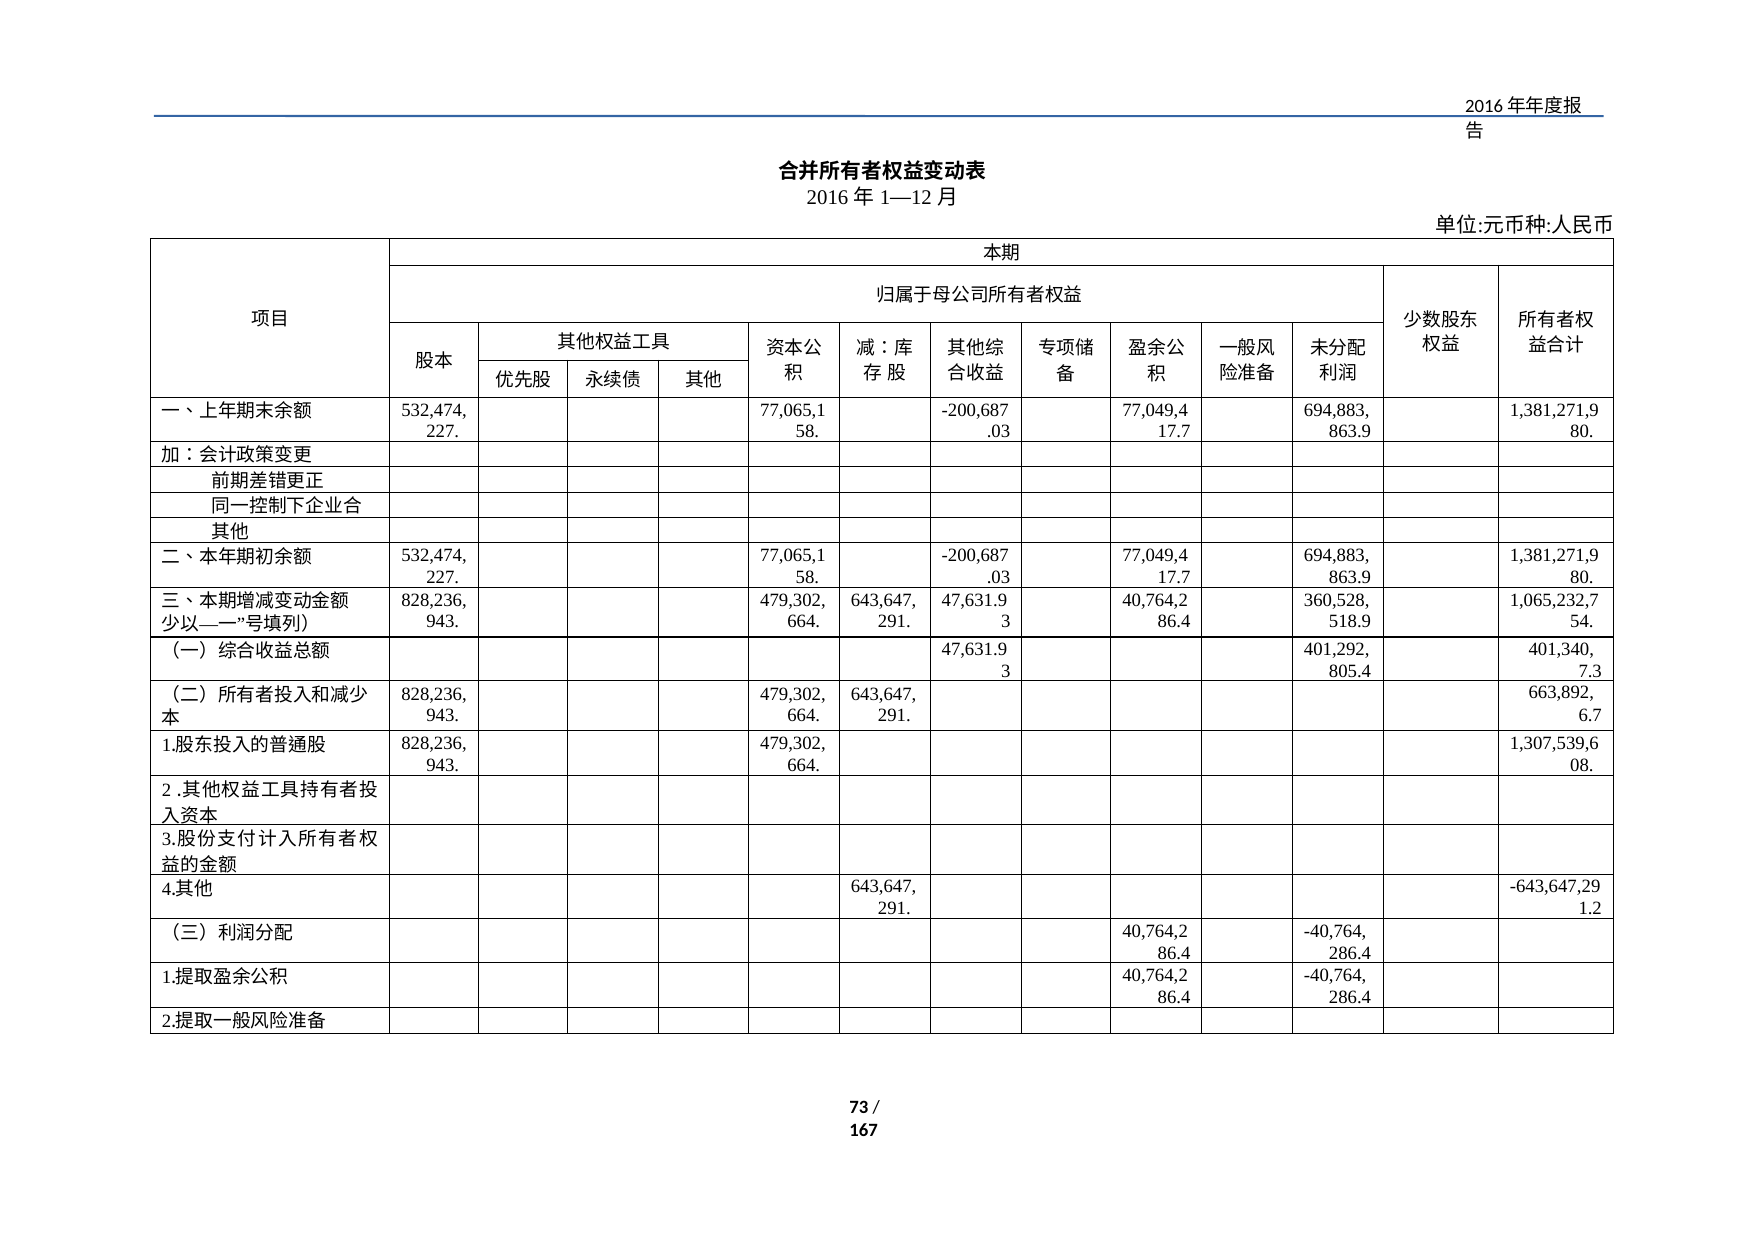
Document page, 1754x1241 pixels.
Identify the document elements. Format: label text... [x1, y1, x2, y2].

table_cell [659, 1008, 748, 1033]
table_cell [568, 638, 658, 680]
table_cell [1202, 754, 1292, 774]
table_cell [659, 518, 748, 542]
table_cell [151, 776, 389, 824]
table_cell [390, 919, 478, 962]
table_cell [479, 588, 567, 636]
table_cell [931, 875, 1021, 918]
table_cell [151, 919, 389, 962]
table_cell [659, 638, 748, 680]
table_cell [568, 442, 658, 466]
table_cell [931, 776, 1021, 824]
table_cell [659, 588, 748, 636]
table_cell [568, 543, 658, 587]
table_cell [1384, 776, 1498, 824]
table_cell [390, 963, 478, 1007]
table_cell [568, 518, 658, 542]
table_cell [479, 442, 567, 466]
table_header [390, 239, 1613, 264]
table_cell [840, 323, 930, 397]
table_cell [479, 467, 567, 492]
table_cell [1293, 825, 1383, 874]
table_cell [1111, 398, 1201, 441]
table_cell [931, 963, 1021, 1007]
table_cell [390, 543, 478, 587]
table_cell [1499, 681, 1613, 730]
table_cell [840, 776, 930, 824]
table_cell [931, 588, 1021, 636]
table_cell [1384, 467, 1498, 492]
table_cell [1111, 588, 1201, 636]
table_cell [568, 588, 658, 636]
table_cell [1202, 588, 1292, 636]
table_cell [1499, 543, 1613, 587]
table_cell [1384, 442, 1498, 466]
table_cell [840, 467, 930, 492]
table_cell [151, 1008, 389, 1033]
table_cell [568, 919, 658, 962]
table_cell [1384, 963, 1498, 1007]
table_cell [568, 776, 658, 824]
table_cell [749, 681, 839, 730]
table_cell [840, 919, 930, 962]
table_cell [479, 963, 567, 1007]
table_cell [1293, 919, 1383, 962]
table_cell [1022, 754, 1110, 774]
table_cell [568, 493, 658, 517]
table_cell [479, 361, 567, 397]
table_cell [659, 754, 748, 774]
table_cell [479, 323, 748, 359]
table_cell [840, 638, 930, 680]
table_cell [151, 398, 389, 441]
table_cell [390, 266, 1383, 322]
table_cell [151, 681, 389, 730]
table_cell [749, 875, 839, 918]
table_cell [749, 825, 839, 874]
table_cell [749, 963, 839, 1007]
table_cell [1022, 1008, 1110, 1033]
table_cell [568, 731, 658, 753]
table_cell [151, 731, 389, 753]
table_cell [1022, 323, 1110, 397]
text 合并所有者权益变动表 2016 年 1—12 月 [150, 158, 1614, 210]
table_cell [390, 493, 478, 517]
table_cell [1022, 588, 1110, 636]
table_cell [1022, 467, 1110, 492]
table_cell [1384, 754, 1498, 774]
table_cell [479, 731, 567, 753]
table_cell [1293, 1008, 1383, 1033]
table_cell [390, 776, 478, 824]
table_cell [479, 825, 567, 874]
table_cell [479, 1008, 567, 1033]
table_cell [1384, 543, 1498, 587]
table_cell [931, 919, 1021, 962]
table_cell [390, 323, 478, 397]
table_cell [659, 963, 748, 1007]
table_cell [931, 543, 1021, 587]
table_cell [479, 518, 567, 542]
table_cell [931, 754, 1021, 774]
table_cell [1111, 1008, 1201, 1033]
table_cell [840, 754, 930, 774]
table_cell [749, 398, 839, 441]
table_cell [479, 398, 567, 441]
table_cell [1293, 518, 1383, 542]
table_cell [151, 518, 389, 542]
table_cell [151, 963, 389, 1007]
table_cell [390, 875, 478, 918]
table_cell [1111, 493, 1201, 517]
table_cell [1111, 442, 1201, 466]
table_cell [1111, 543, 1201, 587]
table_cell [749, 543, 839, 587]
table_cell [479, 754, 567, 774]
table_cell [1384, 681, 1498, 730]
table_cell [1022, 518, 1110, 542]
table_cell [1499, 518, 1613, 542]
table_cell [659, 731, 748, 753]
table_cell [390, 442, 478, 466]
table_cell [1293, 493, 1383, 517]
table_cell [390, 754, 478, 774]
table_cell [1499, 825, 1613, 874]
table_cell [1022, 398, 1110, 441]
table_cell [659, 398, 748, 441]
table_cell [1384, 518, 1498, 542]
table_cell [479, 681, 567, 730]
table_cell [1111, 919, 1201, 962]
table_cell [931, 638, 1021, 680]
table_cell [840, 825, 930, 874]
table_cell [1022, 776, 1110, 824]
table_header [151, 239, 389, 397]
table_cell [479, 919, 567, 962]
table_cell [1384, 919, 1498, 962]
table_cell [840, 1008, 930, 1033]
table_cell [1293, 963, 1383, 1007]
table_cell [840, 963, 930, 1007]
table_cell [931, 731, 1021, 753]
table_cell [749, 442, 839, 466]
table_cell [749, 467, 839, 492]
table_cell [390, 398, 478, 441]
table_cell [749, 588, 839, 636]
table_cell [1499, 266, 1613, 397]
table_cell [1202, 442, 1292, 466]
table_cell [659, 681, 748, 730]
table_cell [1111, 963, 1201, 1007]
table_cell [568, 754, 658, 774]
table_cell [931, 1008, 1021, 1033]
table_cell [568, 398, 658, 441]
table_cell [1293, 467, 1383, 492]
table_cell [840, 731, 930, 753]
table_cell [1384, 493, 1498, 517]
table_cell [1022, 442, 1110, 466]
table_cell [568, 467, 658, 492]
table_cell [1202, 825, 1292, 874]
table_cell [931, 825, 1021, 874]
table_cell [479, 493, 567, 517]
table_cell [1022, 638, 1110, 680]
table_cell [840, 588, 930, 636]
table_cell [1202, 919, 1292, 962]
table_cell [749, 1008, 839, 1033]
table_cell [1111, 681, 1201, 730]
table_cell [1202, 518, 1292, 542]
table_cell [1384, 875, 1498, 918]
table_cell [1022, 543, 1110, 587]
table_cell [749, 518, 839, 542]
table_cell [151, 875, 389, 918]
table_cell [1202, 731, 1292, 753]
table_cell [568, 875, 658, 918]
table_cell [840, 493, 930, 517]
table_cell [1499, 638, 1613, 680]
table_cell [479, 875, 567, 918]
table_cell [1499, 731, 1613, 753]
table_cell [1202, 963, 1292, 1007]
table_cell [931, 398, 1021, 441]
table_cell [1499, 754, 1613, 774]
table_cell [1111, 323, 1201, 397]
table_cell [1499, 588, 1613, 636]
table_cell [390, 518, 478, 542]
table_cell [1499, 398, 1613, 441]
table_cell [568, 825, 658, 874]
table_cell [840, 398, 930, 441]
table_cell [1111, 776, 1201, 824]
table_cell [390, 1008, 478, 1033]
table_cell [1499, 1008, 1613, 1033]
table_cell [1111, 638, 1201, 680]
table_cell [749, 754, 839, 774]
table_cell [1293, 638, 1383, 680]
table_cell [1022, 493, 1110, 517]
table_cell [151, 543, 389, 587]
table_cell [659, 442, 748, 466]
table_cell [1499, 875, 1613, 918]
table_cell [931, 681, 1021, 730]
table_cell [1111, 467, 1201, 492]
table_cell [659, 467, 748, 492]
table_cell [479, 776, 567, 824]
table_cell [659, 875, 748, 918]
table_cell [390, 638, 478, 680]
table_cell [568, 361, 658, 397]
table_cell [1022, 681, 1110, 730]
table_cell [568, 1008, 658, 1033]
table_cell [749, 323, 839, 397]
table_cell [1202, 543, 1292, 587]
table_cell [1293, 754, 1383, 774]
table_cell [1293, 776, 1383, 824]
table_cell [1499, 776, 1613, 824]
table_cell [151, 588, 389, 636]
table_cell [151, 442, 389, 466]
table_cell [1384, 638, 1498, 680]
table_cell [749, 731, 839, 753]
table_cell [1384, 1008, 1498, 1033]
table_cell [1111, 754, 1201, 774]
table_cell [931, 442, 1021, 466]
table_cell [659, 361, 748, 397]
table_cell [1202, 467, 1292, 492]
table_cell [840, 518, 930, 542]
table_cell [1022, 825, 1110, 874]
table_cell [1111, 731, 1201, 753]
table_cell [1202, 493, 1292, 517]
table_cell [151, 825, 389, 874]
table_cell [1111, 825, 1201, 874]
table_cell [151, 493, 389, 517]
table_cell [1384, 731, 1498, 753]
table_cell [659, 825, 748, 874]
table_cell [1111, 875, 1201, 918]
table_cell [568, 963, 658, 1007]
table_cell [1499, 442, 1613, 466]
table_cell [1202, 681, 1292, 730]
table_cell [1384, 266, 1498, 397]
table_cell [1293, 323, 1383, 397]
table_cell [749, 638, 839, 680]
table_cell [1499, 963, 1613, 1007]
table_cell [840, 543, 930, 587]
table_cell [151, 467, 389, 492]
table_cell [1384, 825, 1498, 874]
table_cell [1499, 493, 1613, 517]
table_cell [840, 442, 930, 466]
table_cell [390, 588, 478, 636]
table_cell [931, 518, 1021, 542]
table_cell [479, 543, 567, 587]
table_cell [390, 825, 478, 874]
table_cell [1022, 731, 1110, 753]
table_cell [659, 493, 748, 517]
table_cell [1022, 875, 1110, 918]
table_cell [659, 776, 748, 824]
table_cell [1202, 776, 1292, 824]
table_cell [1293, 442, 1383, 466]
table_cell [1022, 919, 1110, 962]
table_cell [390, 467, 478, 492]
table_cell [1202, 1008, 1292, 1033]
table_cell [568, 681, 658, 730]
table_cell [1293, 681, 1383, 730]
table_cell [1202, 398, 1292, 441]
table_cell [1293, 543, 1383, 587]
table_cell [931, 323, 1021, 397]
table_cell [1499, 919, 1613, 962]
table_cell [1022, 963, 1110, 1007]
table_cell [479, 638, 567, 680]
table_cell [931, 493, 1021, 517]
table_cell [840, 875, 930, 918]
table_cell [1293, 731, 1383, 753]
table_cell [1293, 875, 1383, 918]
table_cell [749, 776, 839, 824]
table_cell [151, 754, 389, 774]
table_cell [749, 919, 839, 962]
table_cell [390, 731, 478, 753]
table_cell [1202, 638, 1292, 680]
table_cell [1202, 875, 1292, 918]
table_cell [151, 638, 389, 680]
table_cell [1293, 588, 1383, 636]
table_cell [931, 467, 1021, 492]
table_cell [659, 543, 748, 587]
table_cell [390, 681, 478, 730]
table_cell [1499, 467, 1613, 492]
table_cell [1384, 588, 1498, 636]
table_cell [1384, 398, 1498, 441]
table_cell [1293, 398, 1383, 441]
text 单位:元币种:人民币 [150, 210, 1614, 238]
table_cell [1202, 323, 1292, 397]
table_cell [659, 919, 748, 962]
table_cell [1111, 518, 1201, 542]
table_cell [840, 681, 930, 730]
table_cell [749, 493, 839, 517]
